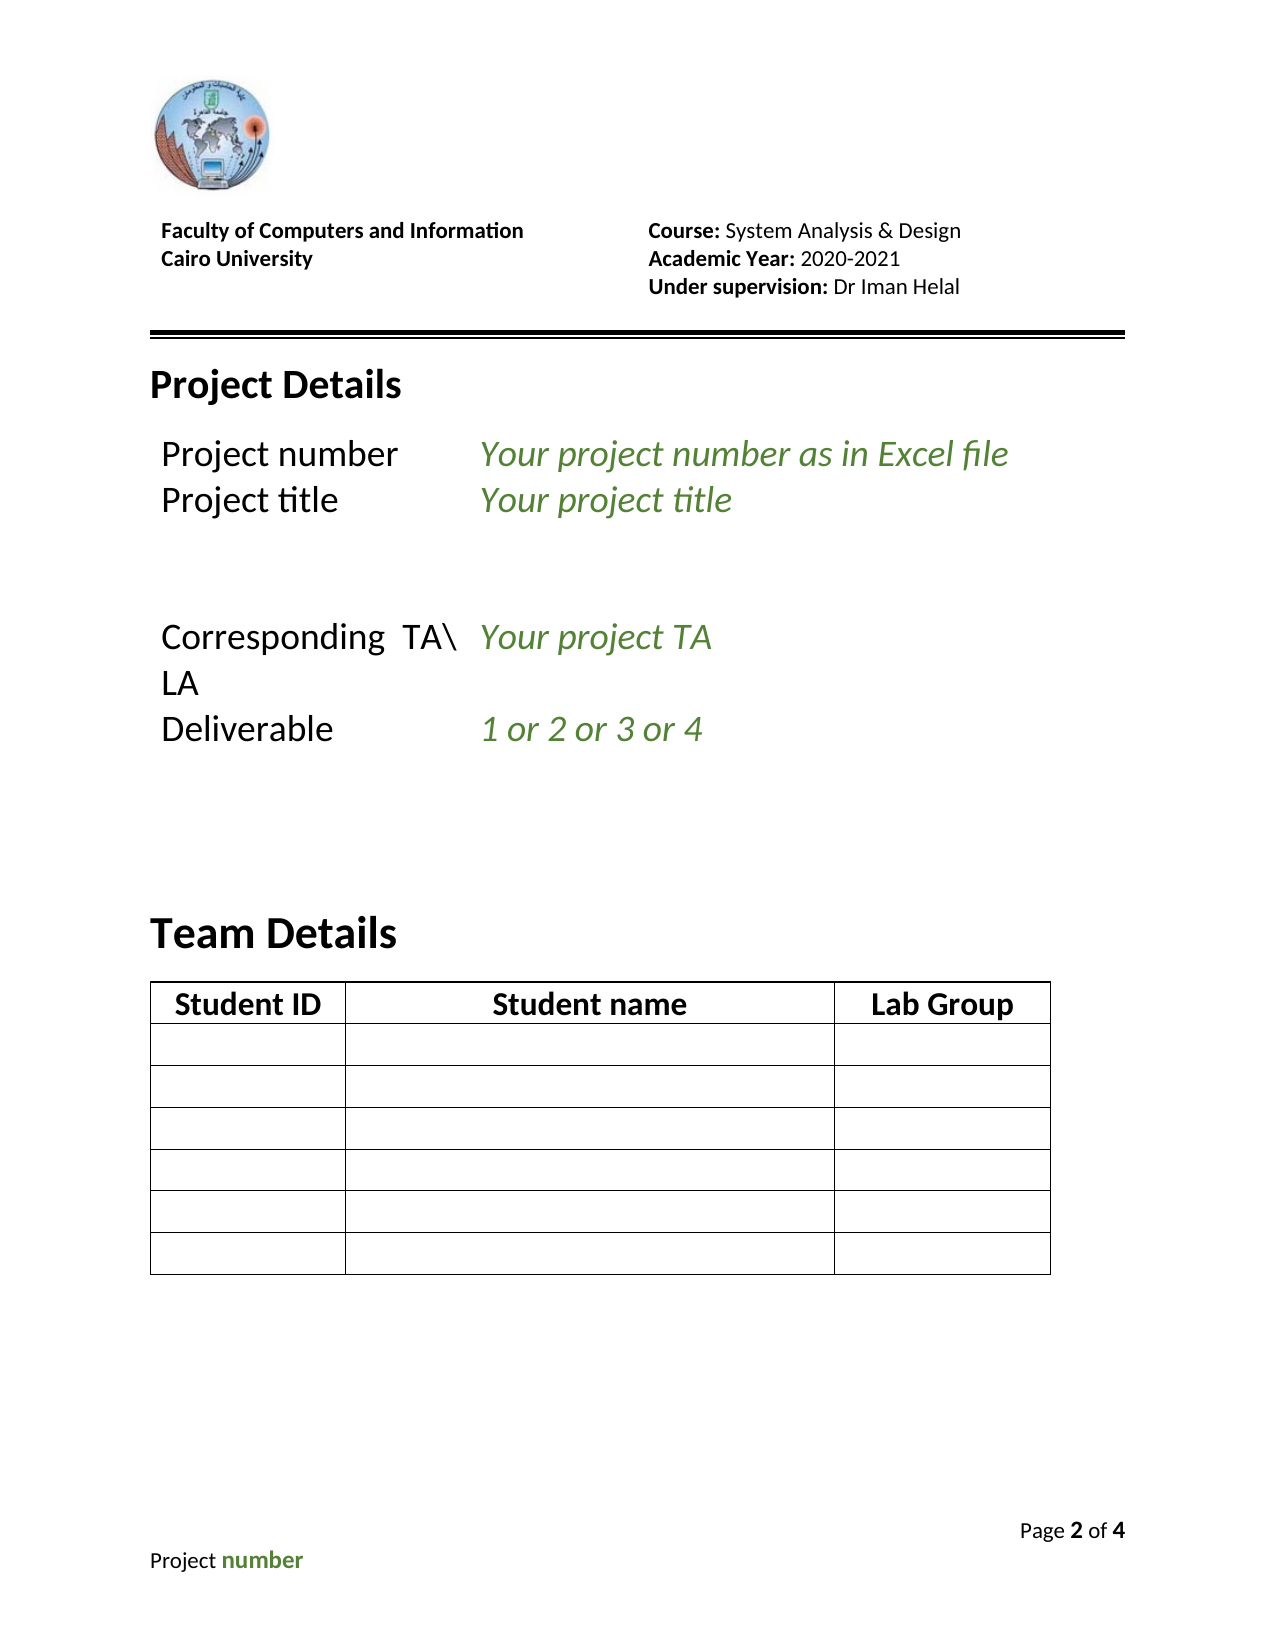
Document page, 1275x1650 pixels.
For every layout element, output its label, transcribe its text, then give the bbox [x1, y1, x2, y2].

text Team Details [150, 904, 1125, 960]
table_cell [346, 1024, 834, 1065]
table_cell Your project title [468, 476, 1124, 613]
table_cell [151, 1150, 345, 1190]
table_cell Deliverable [150, 705, 468, 751]
table_cell [151, 1108, 345, 1148]
table_cell [346, 1150, 834, 1190]
table_cell [835, 1191, 1050, 1232]
picture [150, 75, 276, 197]
table_header Student ID [151, 983, 345, 1023]
table_cell [835, 1024, 1050, 1065]
table_cell [835, 1108, 1050, 1148]
table_header Lab Group [835, 983, 1050, 1023]
table_cell [151, 1066, 345, 1107]
table_cell [346, 1108, 834, 1148]
table_cell [151, 1024, 345, 1065]
text Project Details [150, 358, 1125, 409]
table_cell Project title [150, 476, 468, 613]
table_cell [835, 1066, 1050, 1107]
table_cell Your project TA [468, 613, 1124, 705]
table_cell [151, 1191, 345, 1232]
table_cell Corresponding TA\LA [150, 613, 468, 705]
table_cell [151, 1233, 345, 1274]
table_cell [346, 1066, 834, 1107]
table_header Your project number as in Excel file [468, 430, 1124, 476]
table_cell [835, 1233, 1050, 1274]
table_cell [346, 1191, 834, 1232]
table_cell [346, 1233, 834, 1274]
table_cell [835, 1150, 1050, 1190]
table_cell 1 or 2 or 3 or 4 [468, 705, 1124, 751]
table_header Project number [150, 430, 468, 476]
table_header Student name [346, 983, 834, 1023]
